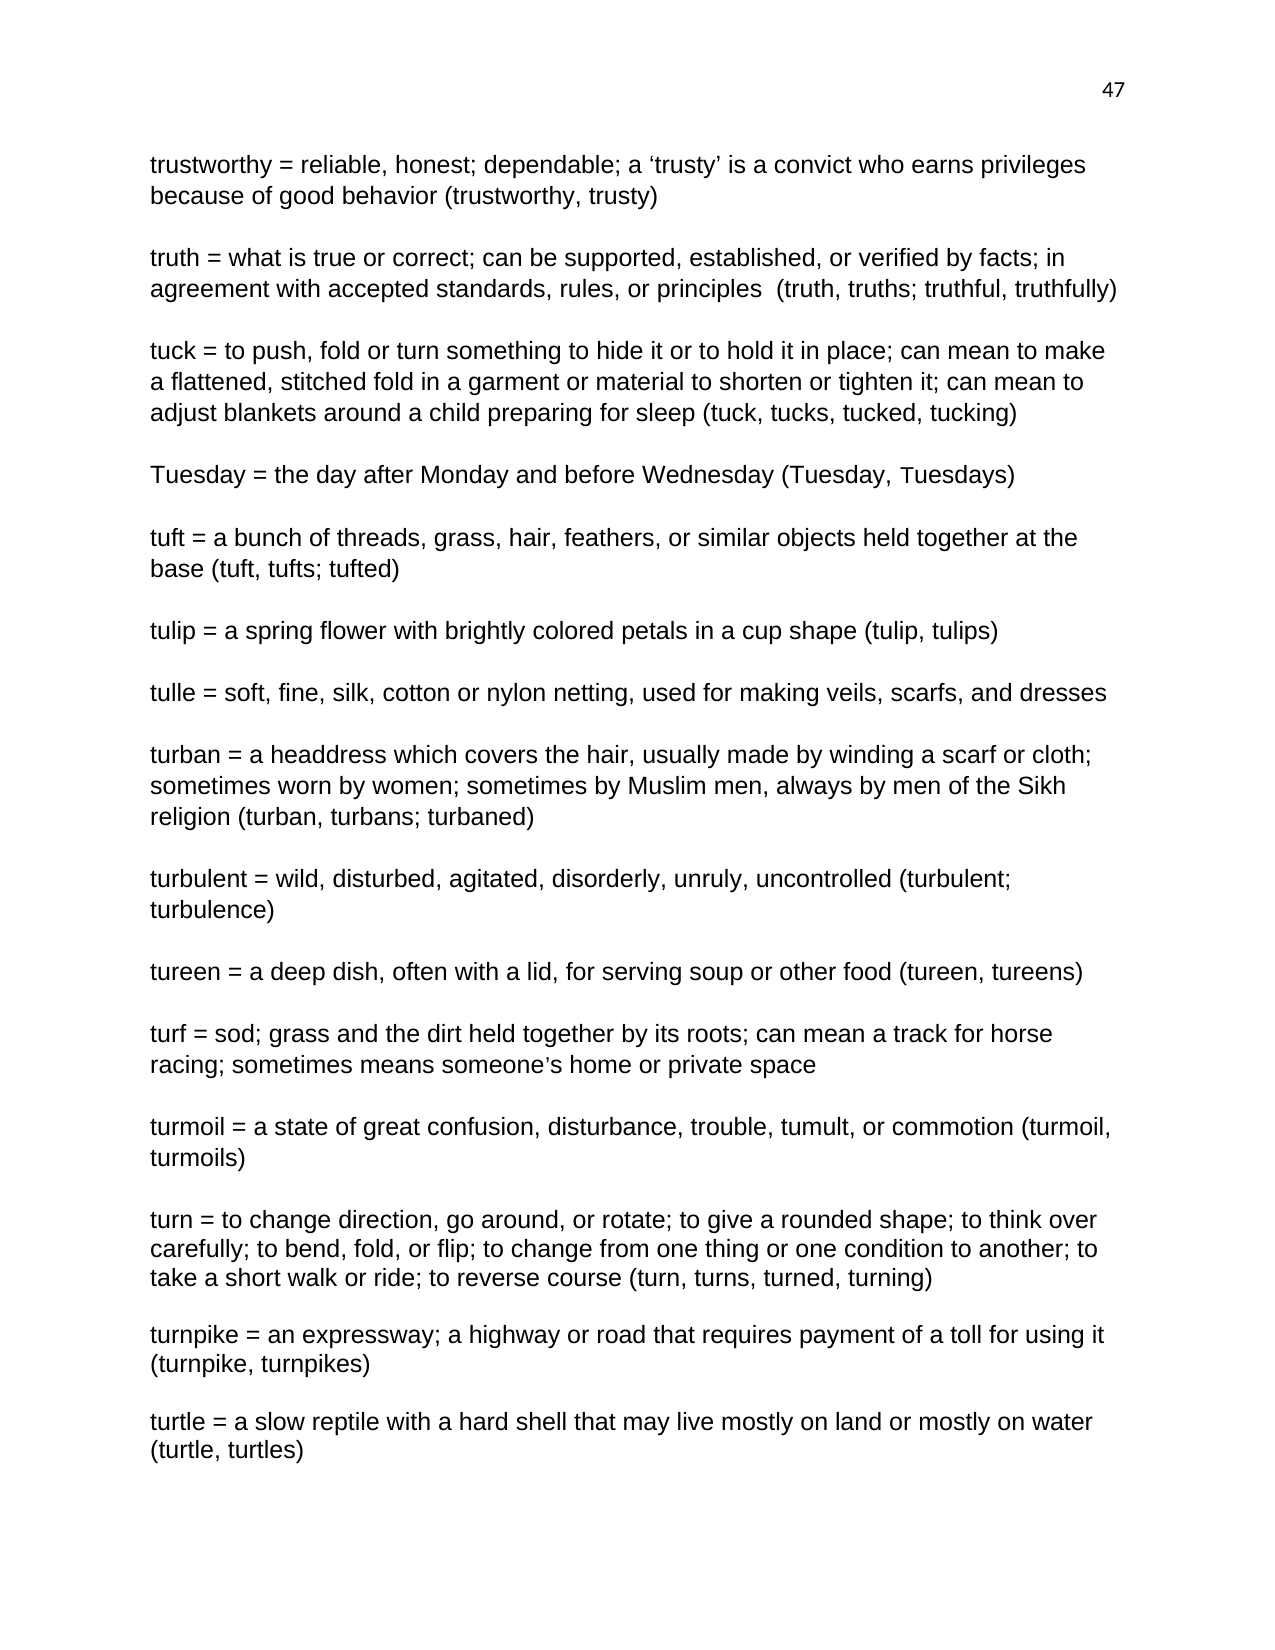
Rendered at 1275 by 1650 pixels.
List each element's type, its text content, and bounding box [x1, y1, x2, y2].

text Tuesday = the day after Monday and before Wednesday (Tuesday, Tuesdays) [150, 460, 1125, 489]
text turf = sod; grass and the dirt held together by its roots; can mean a track for horse racing; sometimes means someone’s home or private space [150, 1019, 1125, 1079]
text turn = to change direction, go around, or rotate; to give a rounded shape; to think over carefully; to bend, fold, or flip; to change from one thing or one condition to another; to take a short walk or ride; to reverse course (turn, turns, turned, turning) [150, 1205, 1125, 1292]
text tuck = to push, fold or turn something to hide it or to hold it in place; can mean to make a flattened, stitched fold in a garment or material to shorten or tighten it; can mean to adjust blankets around a child preparing for sleep (tuck, tucks, tucked, tucking) [150, 336, 1125, 427]
text turmoil = a state of great confusion, disturbance, trouble, tumult, or commotion (turmoil, turmoils) [150, 1112, 1125, 1172]
text tulle = soft, fine, silk, cotton or nylon netting, used for making veils, scarfs, and dresses [150, 678, 1125, 706]
text tulip = a spring flower with brightly colored petals in a cup shape (tulip, tulips) [150, 616, 1125, 644]
text trustworthy = reliable, honest; dependable; a ‘trusty’ is a convict who earns privileges because of good behavior (trustworthy, trusty) [150, 150, 1125, 210]
text turtle = a slow reptile with a hard shell that may live mostly on land or mostly on water (turtle, turtles) [150, 1407, 1125, 1464]
text tureen = a deep dish, often with a lid, for serving soup or other food (tureen, tureens) [150, 957, 1125, 986]
text turban = a headdress which covers the hair, usually made by winding a scarf or cloth; sometimes worn by women; sometimes by Muslim men, always by men of the Sikh religion (turban, turbans; turbaned) [150, 740, 1125, 831]
text truth = what is true or correct; can be supported, established, or verified by facts; in agreement with accepted standards, rules, or principles (truth, truths; truthful, truthfully) [150, 243, 1125, 303]
text tuft = a bunch of threads, grass, hair, feathers, or similar objects held together at the base (tuft, tufts; tufted) [150, 522, 1125, 582]
text turnpike = an expressway; a highway or road that requires payment of a toll for using it (turnpike, turnpikes) [150, 1320, 1125, 1378]
text turbulent = wild, disturbed, agitated, disorderly, unruly, uncontrolled (turbulent; turbulence) [150, 864, 1125, 924]
